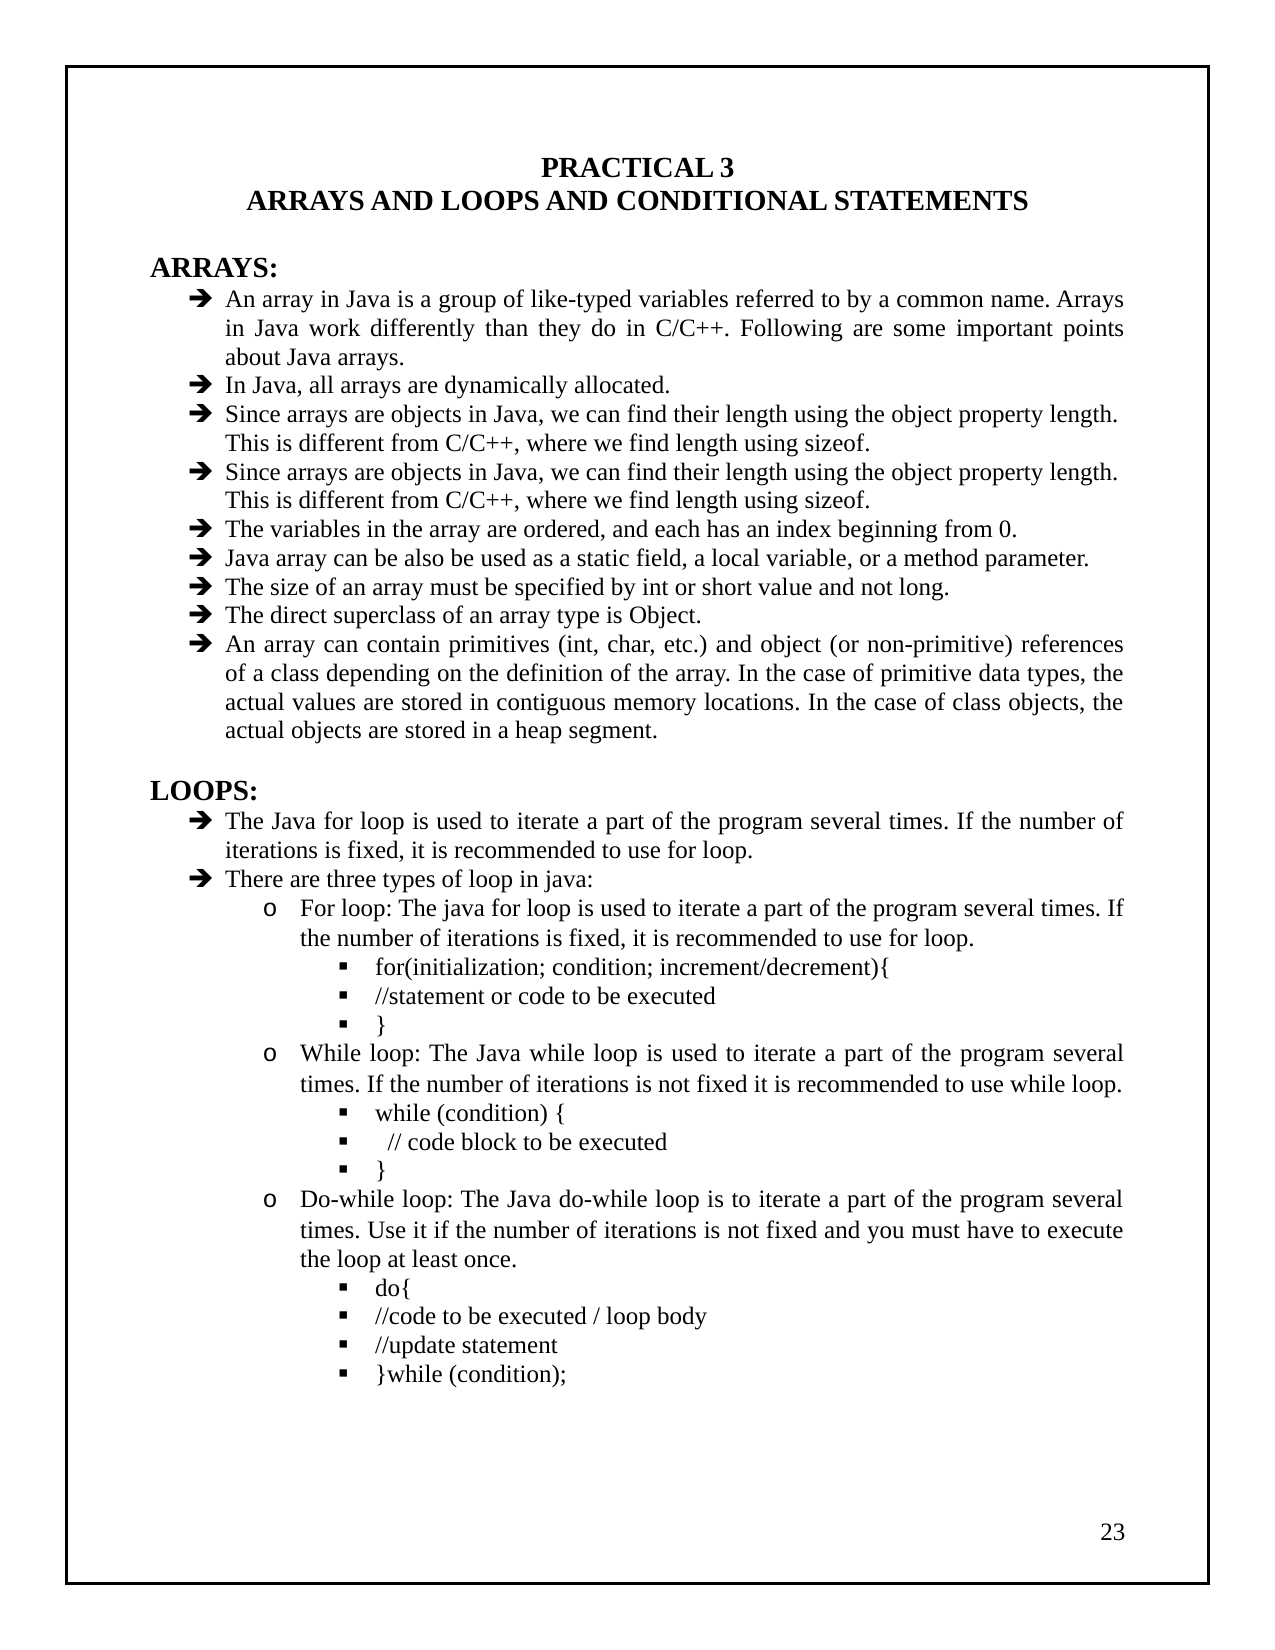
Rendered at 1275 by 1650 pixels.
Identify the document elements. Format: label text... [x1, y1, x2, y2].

list //statement or code to be executed [337, 981, 1125, 1010]
text LOOPS: [150, 773, 1125, 806]
list The direct superclass of an array type is Object. [187, 600, 1125, 629]
list while (condition) { [337, 1098, 1125, 1127]
list } [337, 1156, 1125, 1184]
list do{ [337, 1273, 1125, 1301]
list Do-while loop: The Java do-while loop is to iterate a part of the program several times. Use it if the number of iterations is not fixed and you must have to execute the loop at least once. [262, 1184, 1125, 1273]
list // code block to be executed [337, 1127, 1125, 1156]
list The Java for loop is used to iterate a part of the program several times. If the number of iterations is fixed, it is recommended to use for loop. [187, 806, 1125, 864]
text PRACTICAL 3 [150, 150, 1125, 183]
list Java array can be also be used as a static field, a local variable, or a method parameter. [187, 543, 1125, 572]
list for(initialization; condition; increment/decrement){ [337, 952, 1125, 981]
list There are three types of loop in java: [187, 864, 1125, 893]
list //update statement [337, 1330, 1125, 1359]
text ARRAYS AND LOOPS AND CONDITIONAL STATEMENTS [150, 183, 1125, 217]
list The size of an array must be specified by int or short value and not long. [187, 572, 1125, 600]
text ARRAYS: [150, 251, 1125, 284]
list An array can contain primitives (int, char, etc.) and object (or non-primitive) references of a class depending on the definition of the array. In the case of primitive data types, the actual values are stored in contiguous memory locations. In the case of class objects, the actual objects are stored in a heap segment. [187, 629, 1125, 744]
list An array in Java is a group of like-typed variables referred to by a common name. Arrays in Java work differently than they do in C/C++. Following are some important points about Java arrays. [187, 284, 1125, 370]
list //code to be executed / loop body [337, 1301, 1125, 1330]
list Since arrays are objects in Java, we can find their length using the object property length. This is different from C/C++, where we find length using sizeof. [187, 399, 1125, 457]
list Since arrays are objects in Java, we can find their length using the object property length. This is different from C/C++, where we find length using sizeof. [187, 457, 1125, 514]
list }while (condition); [337, 1359, 1125, 1388]
list In Java, all arrays are dynamically allocated. [187, 370, 1125, 399]
list } [337, 1010, 1125, 1038]
list The variables in the array are ordered, and each has an index beginning from 0. [187, 514, 1125, 543]
list While loop: The Java while loop is used to iterate a part of the program several times. If the number of iterations is not fixed it is recommended to use while loop. [262, 1038, 1125, 1098]
list For loop: The java for loop is used to iterate a part of the program several times. If the number of iterations is fixed, it is recommended to use for loop. [262, 893, 1125, 952]
